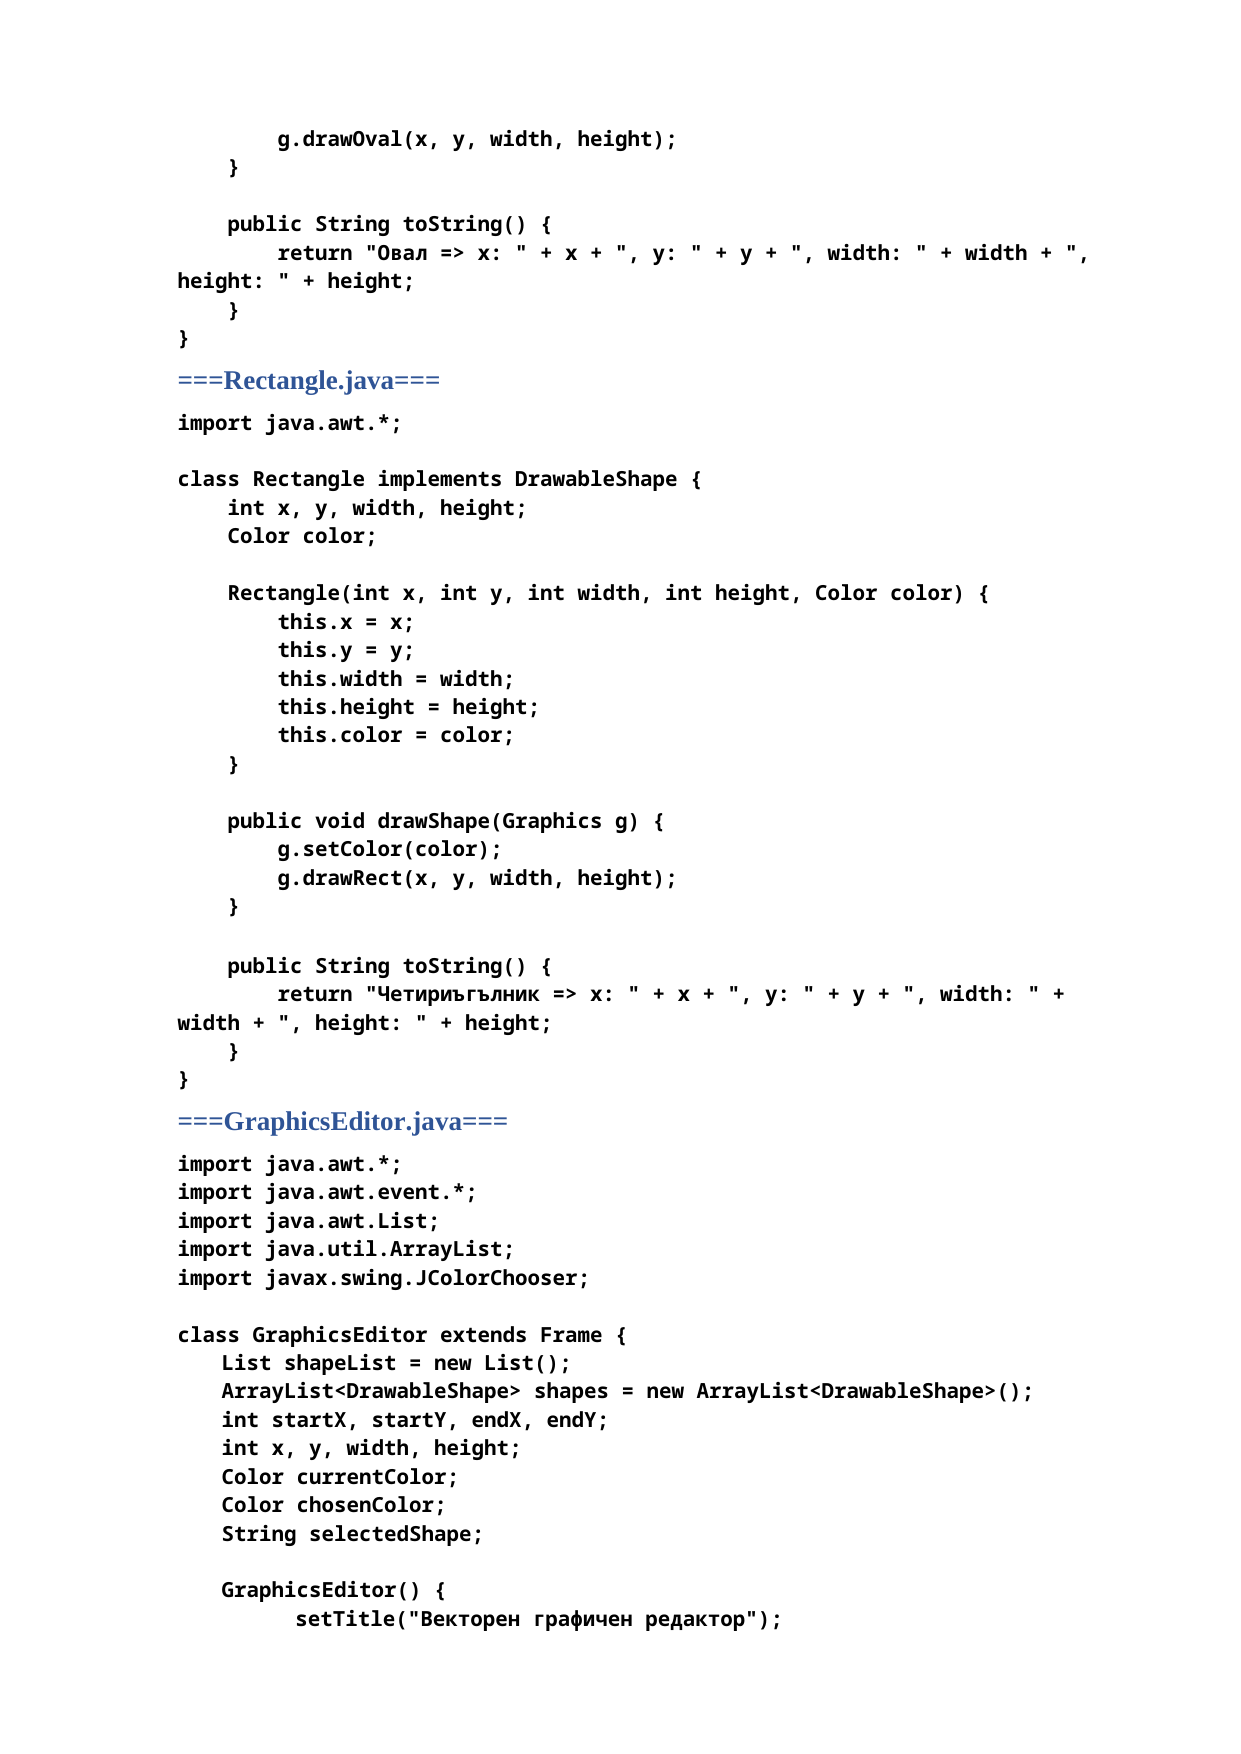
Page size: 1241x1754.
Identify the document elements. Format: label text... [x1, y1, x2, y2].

text import java.awt.event.*; [177, 1177, 1122, 1206]
text } [177, 295, 1122, 323]
text this.width = width; [177, 664, 1122, 692]
text ArrayList<DrawableShape> shapes = new ArrayList<DrawableShape>(); [177, 1377, 1122, 1405]
text return "Четириъгълник => x: " + x + ", y: " + y + ", width: " + width + ", height: " + height; [177, 979, 1122, 1036]
text Color currentColor; [177, 1462, 1122, 1490]
text return "Овал => x: " + x + ", y: " + y + ", width: " + width + ", height: " + height; [177, 238, 1122, 295]
text class GraphicsEditor extends Frame { [177, 1320, 1122, 1348]
text GraphicsEditor() { [177, 1576, 1122, 1604]
text int startX, startY, endX, endY; [177, 1405, 1122, 1433]
text ===GraphicsEditor.java=== [177, 1105, 1122, 1137]
text Rectangle(int x, int y, int width, int height, Color color) { [177, 578, 1122, 607]
text public String toString() { [177, 951, 1122, 979]
text this.height = height; [177, 692, 1122, 721]
text this.y = y; [177, 635, 1122, 664]
text g.drawOval(x, y, width, height); [177, 124, 1122, 152]
text int x, y, width, height; [177, 1433, 1122, 1462]
text String selectedShape; [177, 1519, 1122, 1547]
text ===Rectangle.java=== [177, 364, 1122, 395]
text } [177, 749, 1122, 777]
text import java.awt.*; [177, 408, 1122, 436]
text import javax.swing.JColorChooser; [177, 1263, 1122, 1291]
text import java.awt.*; [177, 1149, 1122, 1177]
text } [177, 1036, 1122, 1064]
text } [177, 323, 1122, 352]
text } [177, 1064, 1122, 1093]
text } [177, 891, 1122, 919]
text setTitle("Векторен графичен редактор"); [177, 1604, 1122, 1632]
text Color color; [177, 521, 1122, 550]
text class Rectangle implements DrawableShape { [177, 464, 1122, 493]
text import java.util.ArrayList; [177, 1234, 1122, 1263]
text g.drawRect(x, y, width, height); [177, 863, 1122, 891]
text List shapeList = new List(); [177, 1348, 1122, 1377]
text Color chosenColor; [177, 1490, 1122, 1519]
text } [177, 152, 1122, 181]
text public void drawShape(Graphics g) { [177, 806, 1122, 834]
text int x, y, width, height; [177, 493, 1122, 521]
text this.color = color; [177, 721, 1122, 749]
text public String toString() { [177, 209, 1122, 238]
text this.x = x; [177, 607, 1122, 635]
text g.setColor(color); [177, 834, 1122, 863]
text import java.awt.List; [177, 1206, 1122, 1234]
